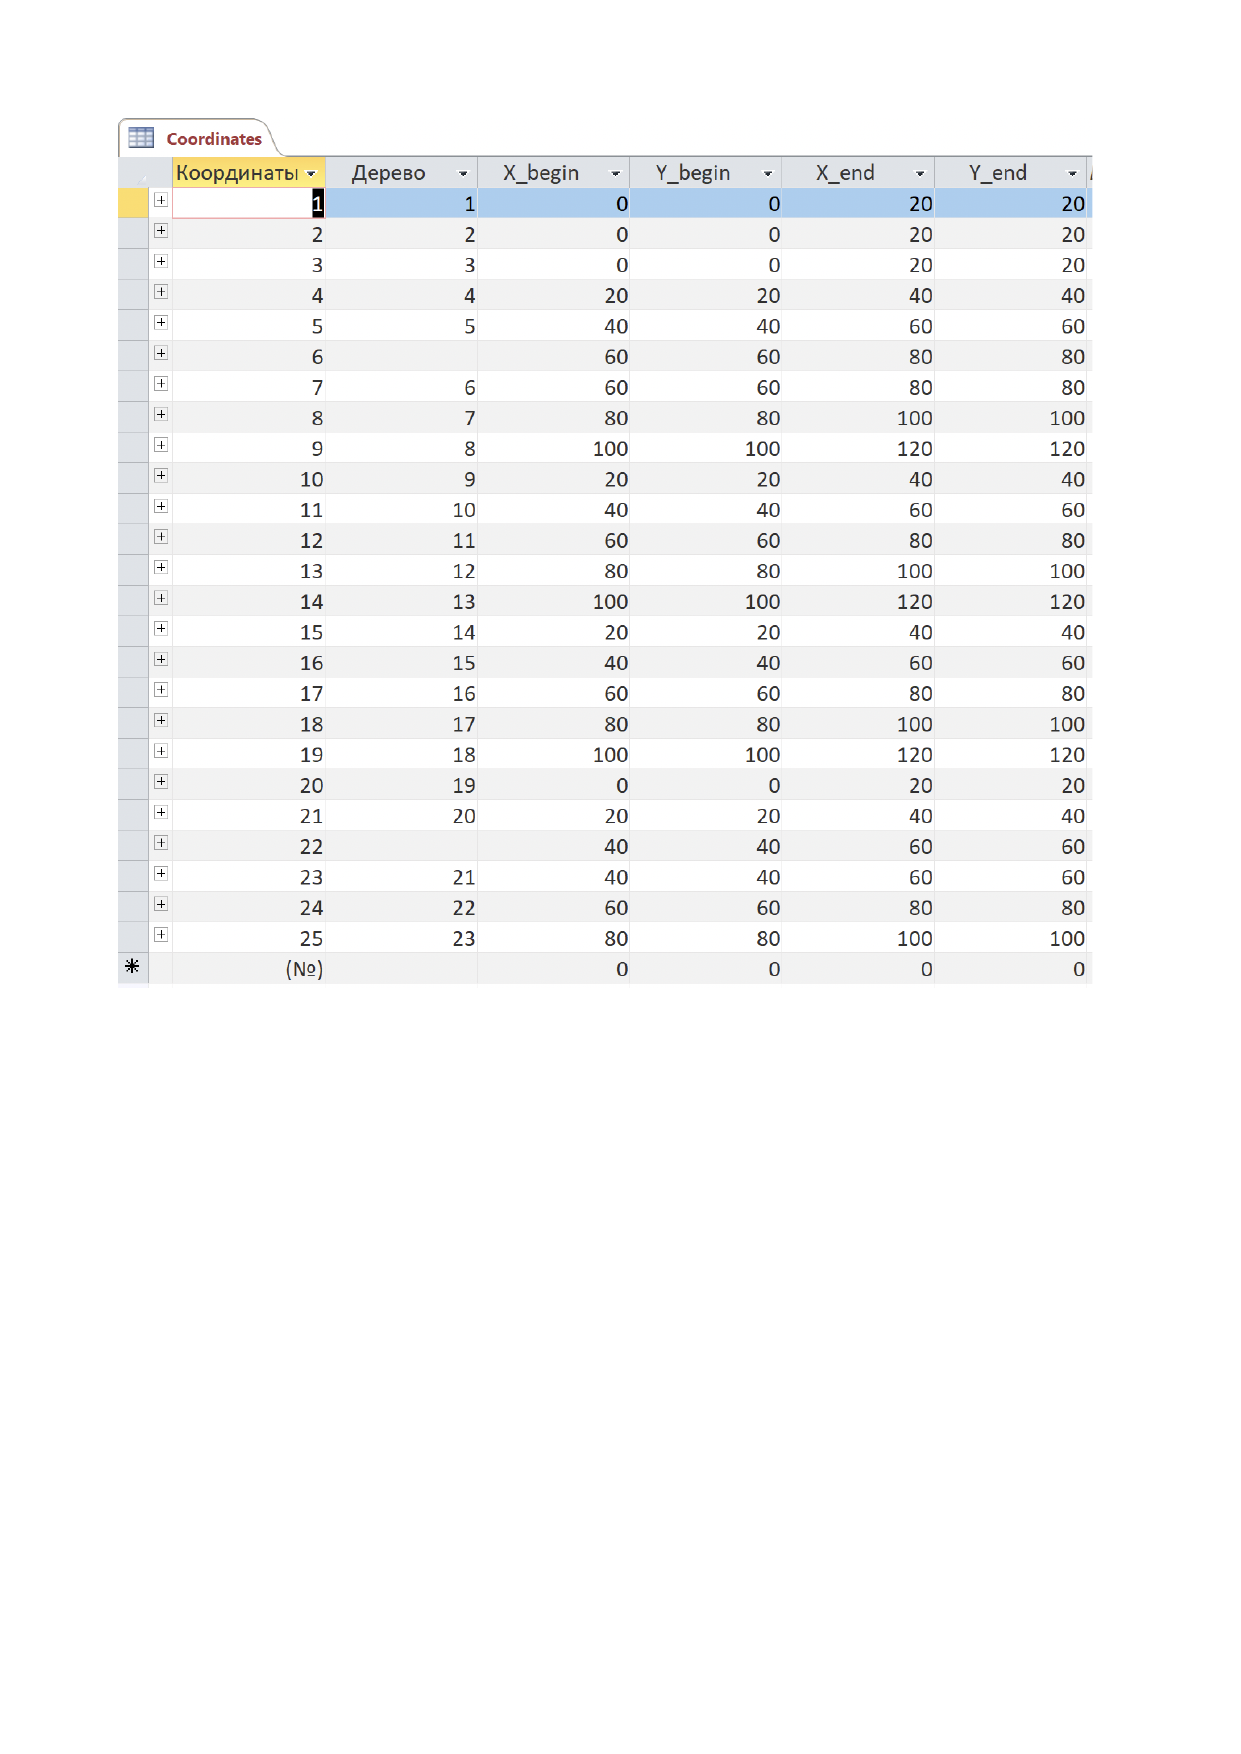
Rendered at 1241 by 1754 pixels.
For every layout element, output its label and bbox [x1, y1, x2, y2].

picture [118, 118, 1093, 988]
